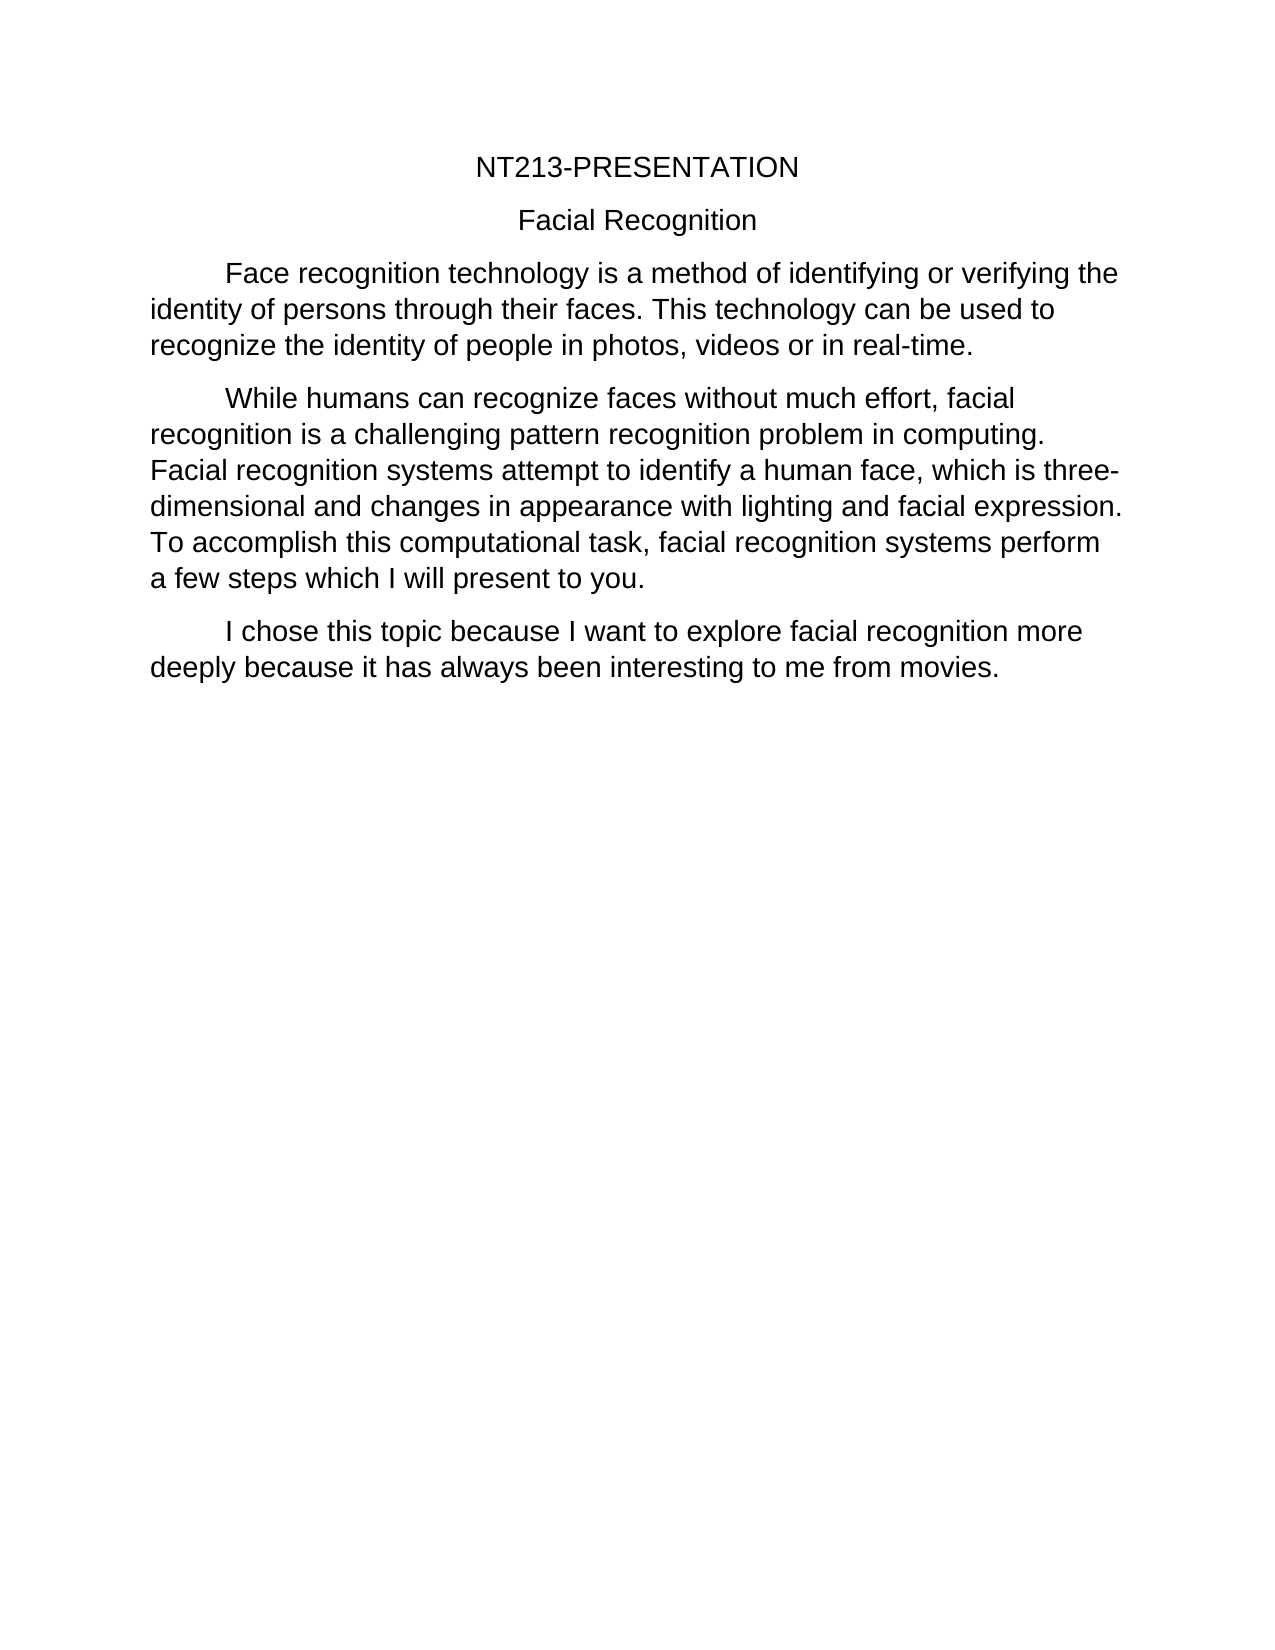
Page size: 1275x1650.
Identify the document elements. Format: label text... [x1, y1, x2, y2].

text Face recognition technology is a method of identifying or verifying the identity of persons through their faces. This technology can be used to recognize the identity of people in photos, videos or in real-time. [150, 256, 1125, 361]
text While humans can recognize faces without much effort, facial recognition is a challenging pattern recognition problem in computing. Facial recognition systems attempt to identify a human face, which is three-dimensional and changes in appearance with lighting and facial expression. To accomplish this computational task, facial recognition systems perform a few steps which I will present to you. [150, 381, 1125, 595]
text I chose this topic because I want to explore facial recognition more deeply because it has always been interesting to me from movies. [150, 614, 1125, 684]
text NT213-PRESENTATION [150, 150, 1125, 183]
text Facial Recognition [150, 203, 1125, 236]
